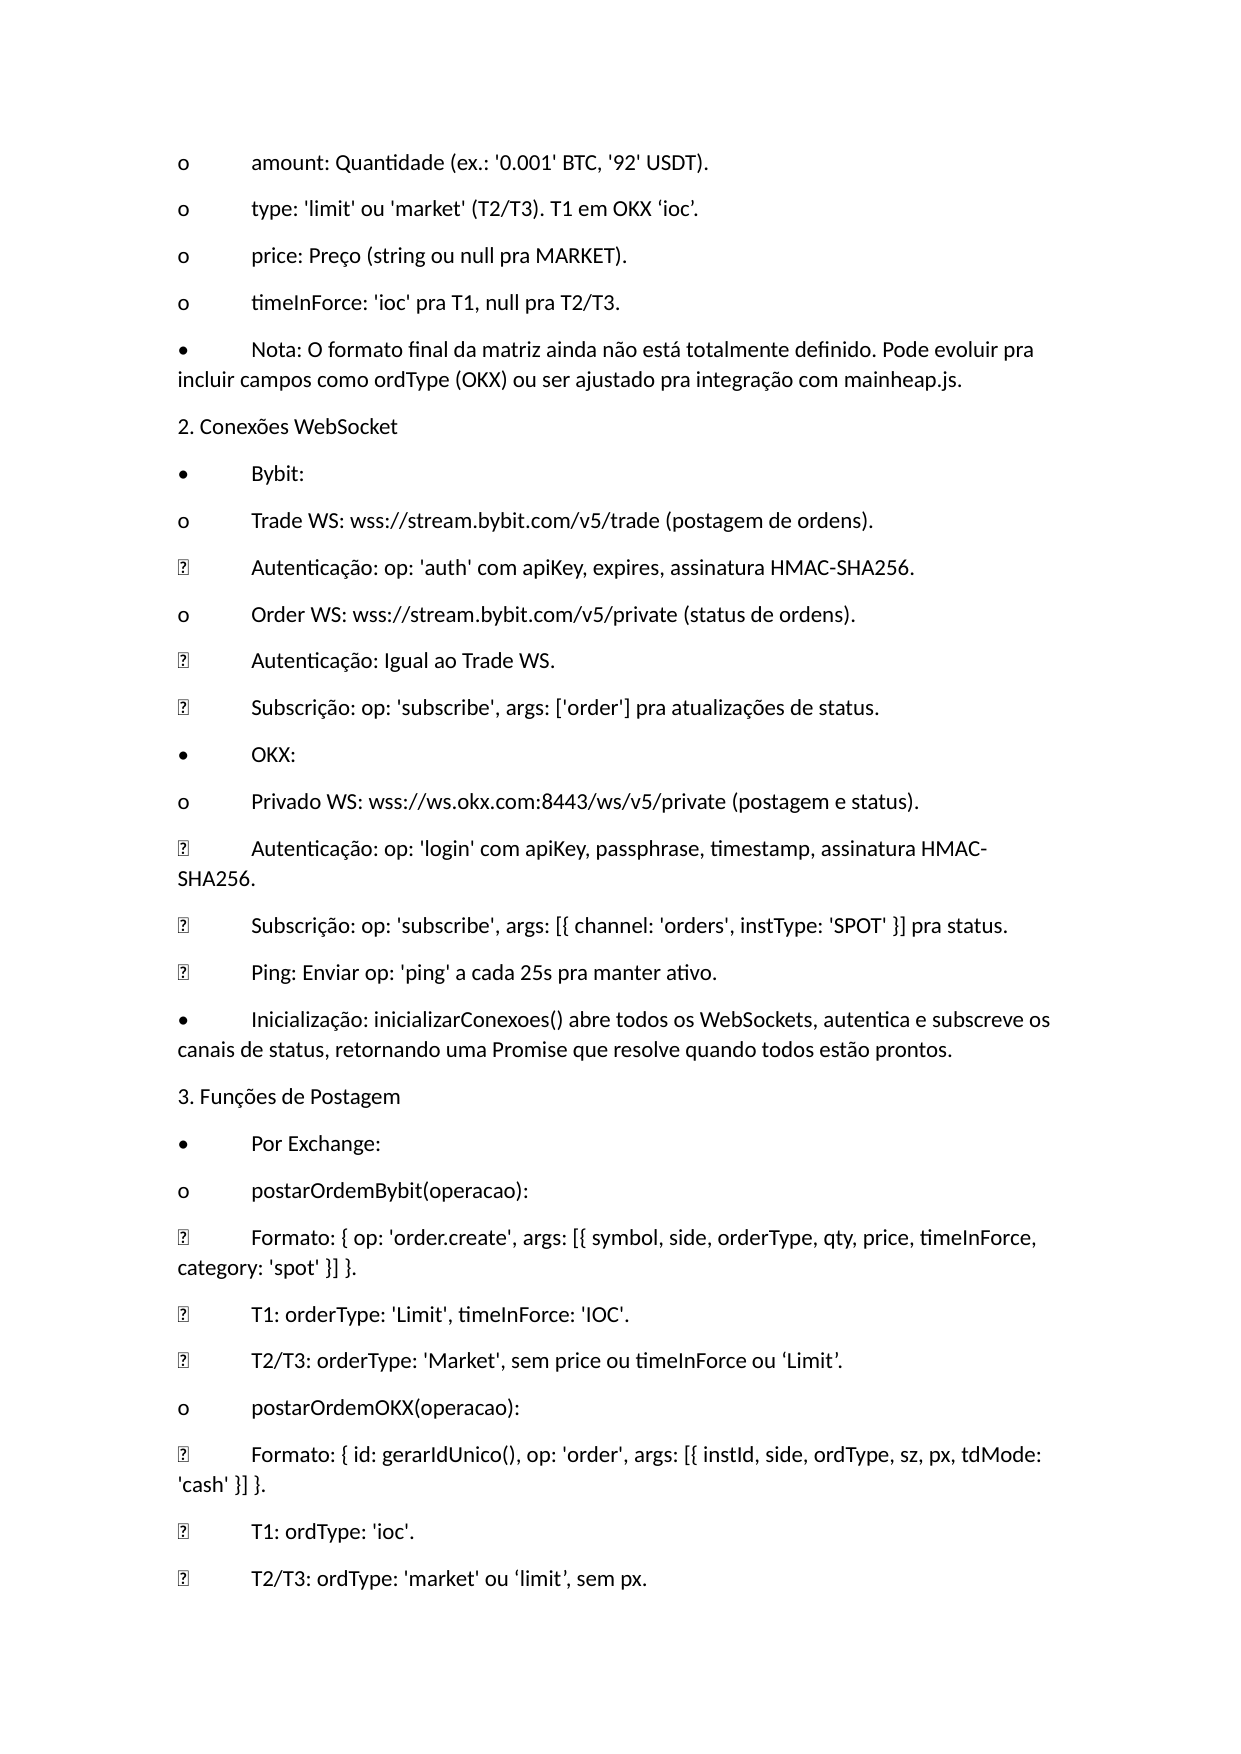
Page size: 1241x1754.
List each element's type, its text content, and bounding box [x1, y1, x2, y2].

text o Order WS: wss://stream.bybit.com/v5/private (status de ordens). [177, 600, 1063, 628]
text • Inicialização: inicializarConexoes() abre todos os WebSockets, autentica e subscreve os canais de status, retornando uma Promise que resolve quando todos estão prontos. [177, 1005, 1063, 1063]
text o price: Preço (string ou null pra MARKET). [177, 241, 1063, 269]
text o Privado WS: wss://ws.okx.com:8443/ws/v5/private (postagem e status). [177, 787, 1063, 815]
text  Subscrição: op: 'subscribe', args: ['order'] pra atualizações de status. [177, 693, 1063, 721]
text  T1: ordType: 'ioc'. [177, 1517, 1063, 1545]
text  Subscrição: op: 'subscribe', args: [{ channel: 'orders', instType: 'SPOT' }] pra status. [177, 911, 1063, 939]
text  Ping: Enviar op: 'ping' a cada 25s pra manter ativo. [177, 958, 1063, 986]
text  Formato: { op: 'order.create', args: [{ symbol, side, orderType, qty, price, timeInForce, category: 'spot' }] }. [177, 1223, 1063, 1281]
text • OKX: [177, 740, 1063, 768]
text  Autenticação: op: 'login' com apiKey, passphrase, timestamp, assinatura HMAC-SHA256. [177, 834, 1063, 892]
text o postarOrdemOKX(operacao): [177, 1393, 1063, 1421]
text o timeInForce: 'ioc' pra T1, null pra T2/T3. [177, 288, 1063, 316]
text o Trade WS: wss://stream.bybit.com/v5/trade (postagem de ordens). [177, 506, 1063, 534]
text  T2/T3: orderType: 'Market', sem price ou timeInForce ou ‘Limit’. [177, 1347, 1063, 1374]
text o postarOrdemBybit(operacao): [177, 1176, 1063, 1204]
text  Autenticação: op: 'auth' com apiKey, expires, assinatura HMAC-SHA256. [177, 553, 1063, 581]
text • Bybit: [177, 459, 1063, 487]
text 3. Funções de Postagem [177, 1082, 1063, 1110]
text  T1: orderType: 'Limit', timeInForce: 'IOC'. [177, 1300, 1063, 1328]
text o amount: Quantidade (ex.: '0.001' BTC, '92' USDT). [177, 148, 1063, 176]
text 2. Conexões WebSocket [177, 412, 1063, 440]
text o type: 'limit' ou 'market' (T2/T3). T1 em OKX ‘ioc’. [177, 194, 1063, 222]
text  Formato: { id: gerarIdUnico(), op: 'order', args: [{ instId, side, ordType, sz, px, tdMode: 'cash' }] }. [177, 1440, 1063, 1498]
text • Por Exchange: [177, 1129, 1063, 1157]
text • Nota: O formato final da matriz ainda não está totalmente definido. Pode evoluir pra incluir campos como ordType (OKX) ou ser ajustado pra integração com mainheap.js. [177, 335, 1063, 393]
text  T2/T3: ordType: 'market' ou ‘limit’, sem px. [177, 1564, 1063, 1592]
text  Autenticação: Igual ao Trade WS. [177, 647, 1063, 674]
